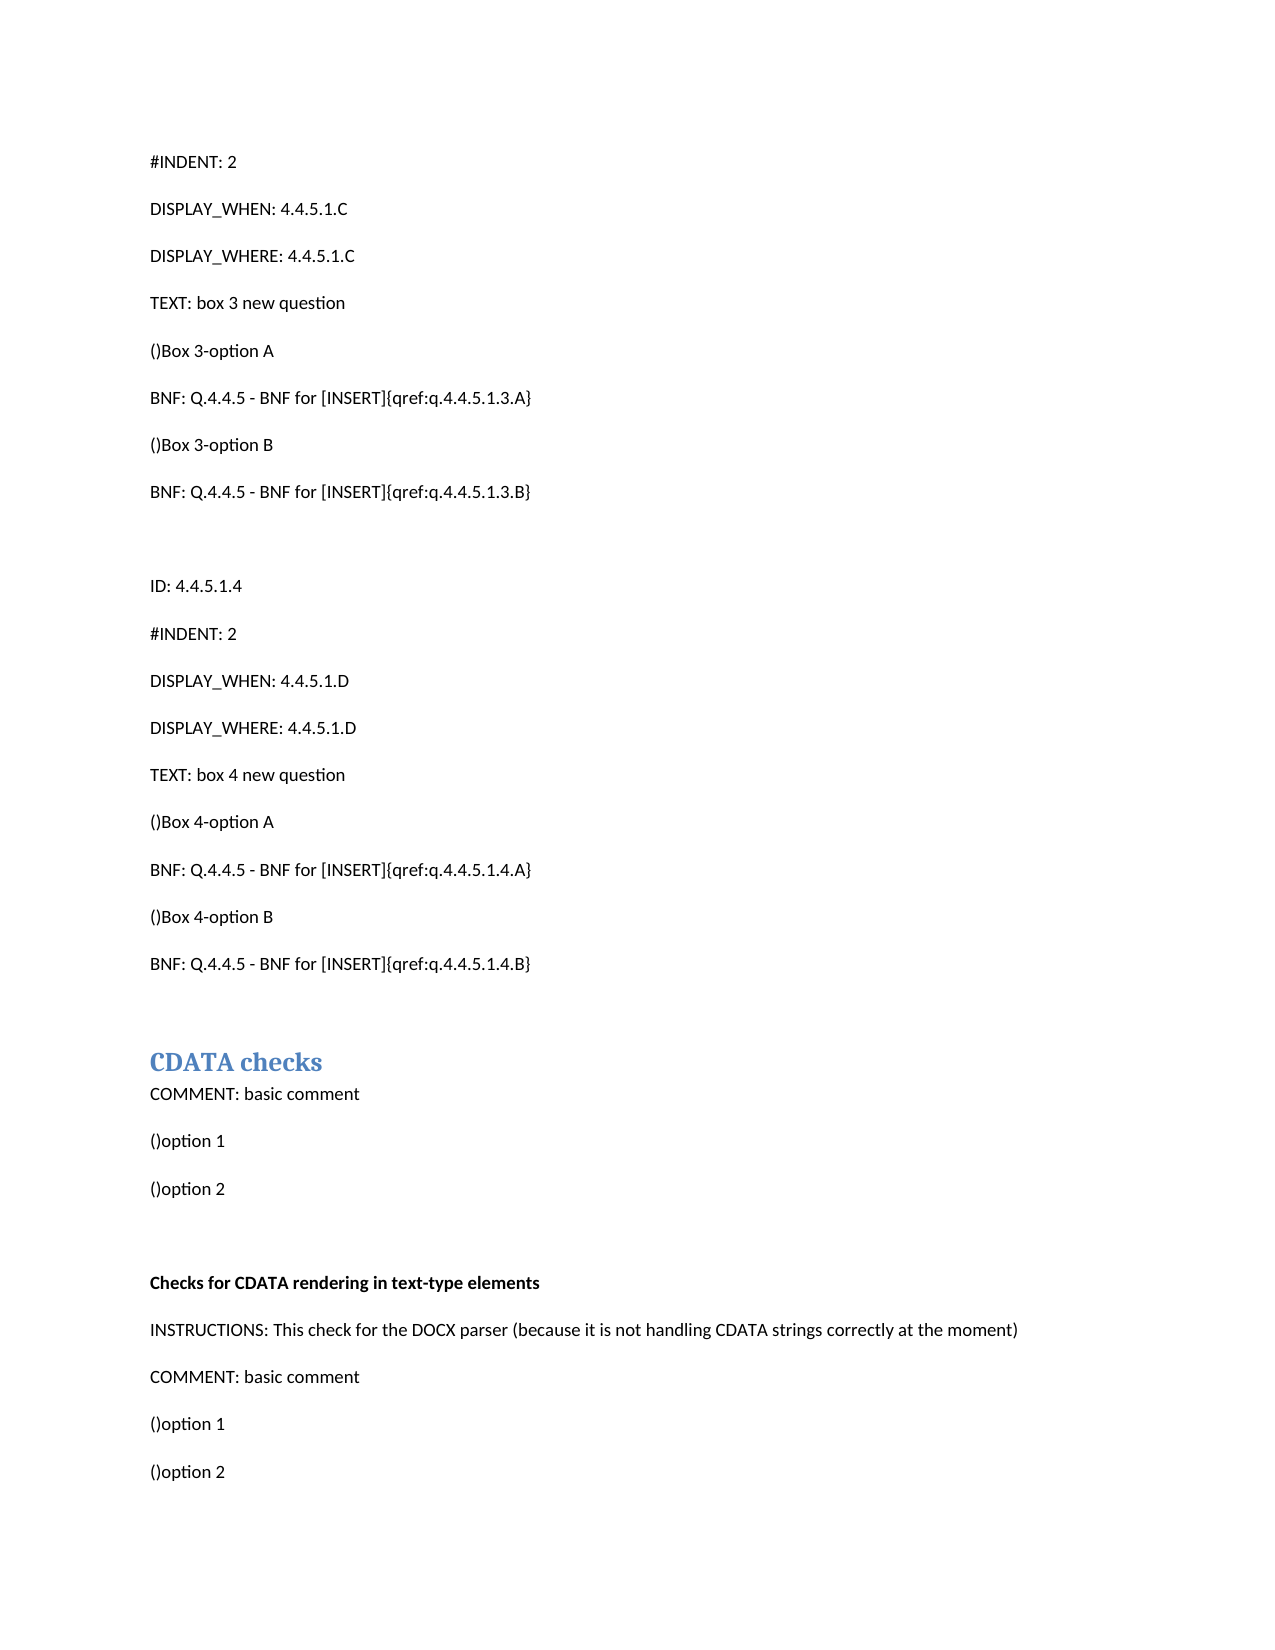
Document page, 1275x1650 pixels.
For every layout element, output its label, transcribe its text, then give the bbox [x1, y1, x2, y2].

text BNF: Q.4.4.5 - BNF for [INSERT]{qref:q.4.4.5.1.4.B} [150, 952, 1125, 975]
text BNF: Q.4.4.5 - BNF for [INSERT]{qref:q.4.4.5.1.3.A} [150, 386, 1125, 409]
text ()option 2 [150, 1177, 1125, 1199]
text ID: 4.4.5.1.4 [150, 575, 1125, 598]
text DISPLAY_WHEN: 4.4.5.1.D [150, 669, 1125, 692]
text TEXT: box 4 new question [150, 763, 1125, 786]
text DISPLAY_WHERE: 4.4.5.1.D [150, 716, 1125, 739]
text ()Box 4-option A [150, 811, 1125, 833]
text ()option 2 [150, 1460, 1125, 1483]
text INSTRUCTIONS: This check for the DOCX parser (because it is not handling CDATA strings correctly at the moment) [150, 1318, 1125, 1341]
text ()Box 3-option B [150, 433, 1125, 456]
text #INDENT: 2 [150, 622, 1125, 645]
text ()option 1 [150, 1413, 1125, 1436]
text Checks for CDATA rendering in text-type elements [150, 1271, 1125, 1294]
text ()Box 3-option A [150, 339, 1125, 362]
text ()Box 4-option B [150, 905, 1125, 928]
subtitle CDATA checks [150, 1047, 1125, 1078]
text TEXT: box 3 new question [150, 292, 1125, 314]
text COMMENT: basic comment [150, 1082, 1125, 1105]
text DISPLAY_WHEN: 4.4.5.1.C [150, 197, 1125, 220]
text DISPLAY_WHERE: 4.4.5.1.C [150, 244, 1125, 267]
text BNF: Q.4.4.5 - BNF for [INSERT]{qref:q.4.4.5.1.4.A} [150, 858, 1125, 881]
text #INDENT: 2 [150, 150, 1125, 173]
text COMMENT: basic comment [150, 1365, 1125, 1388]
text ()option 1 [150, 1129, 1125, 1152]
text BNF: Q.4.4.5 - BNF for [INSERT]{qref:q.4.4.5.1.3.B} [150, 480, 1125, 503]
